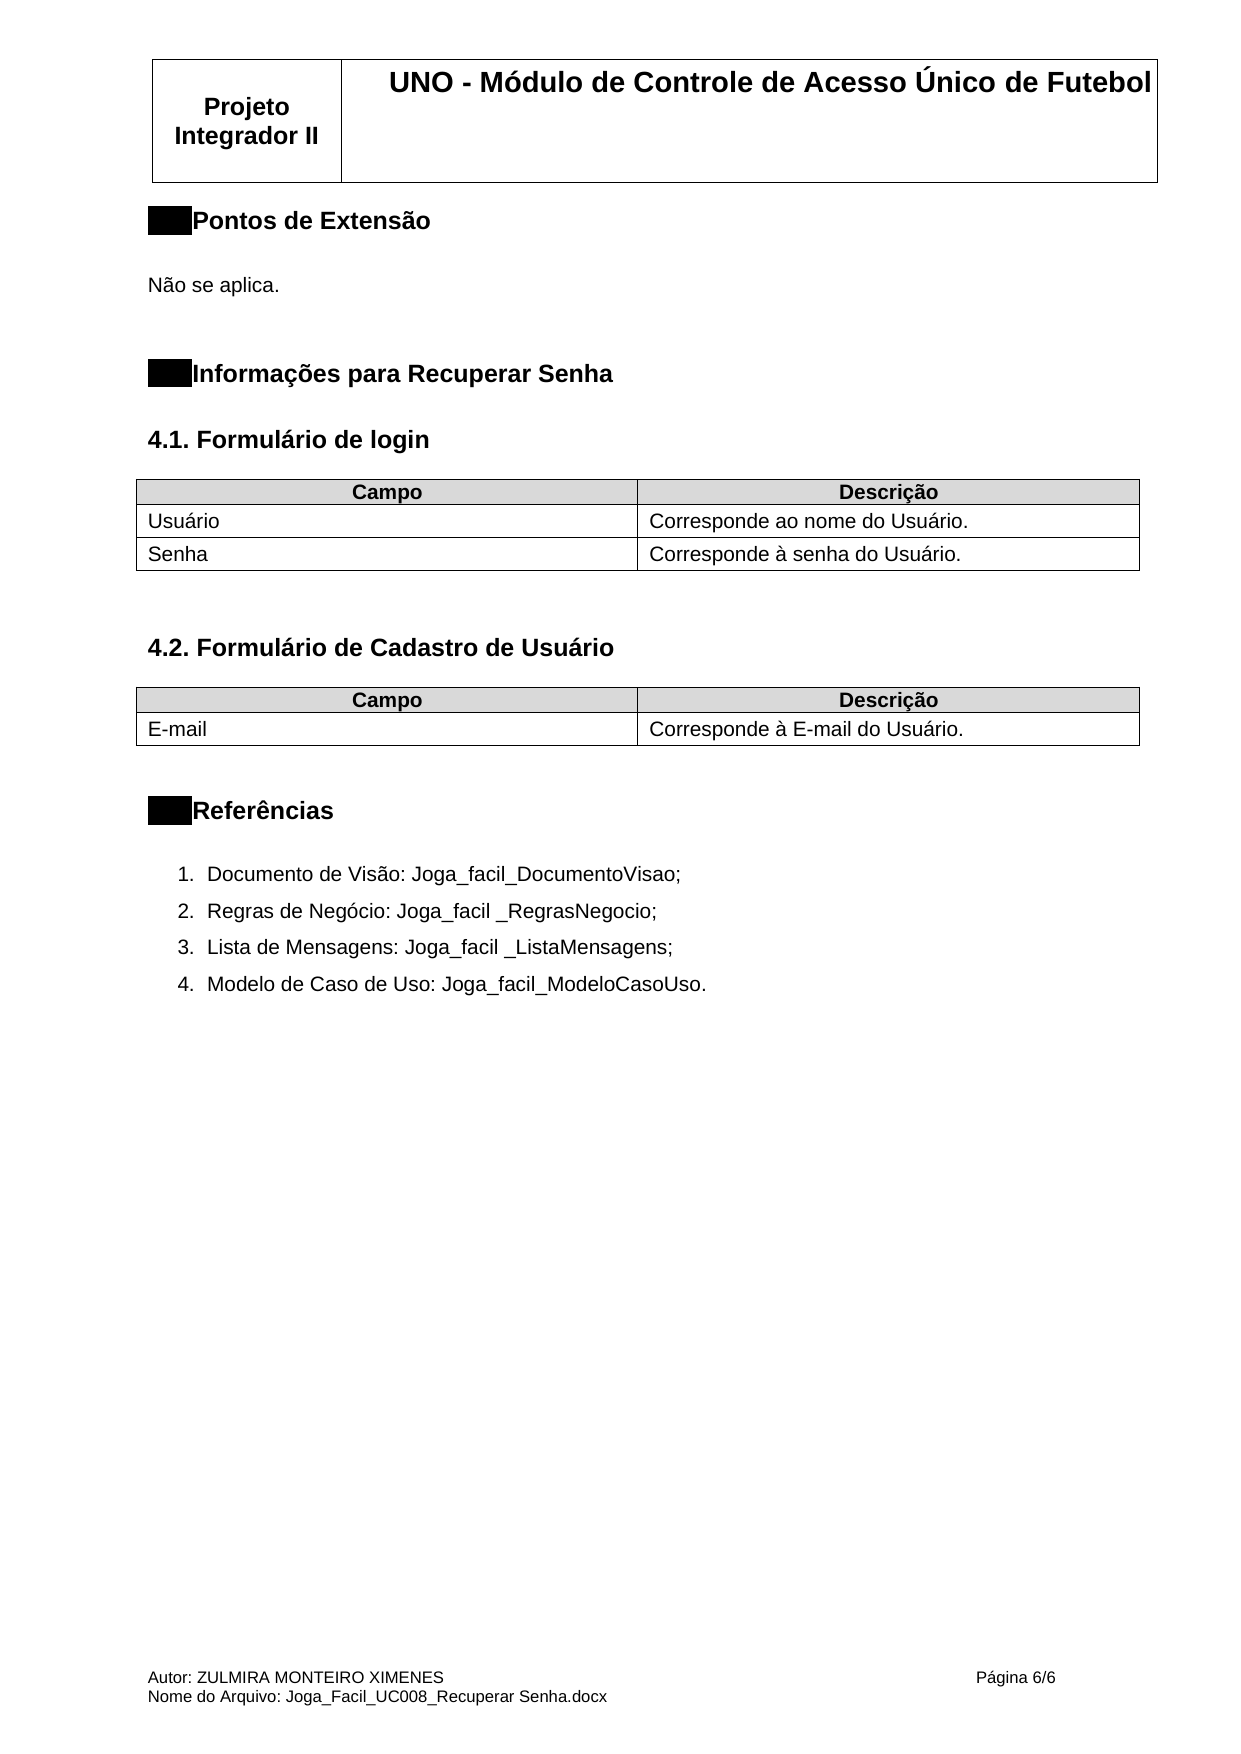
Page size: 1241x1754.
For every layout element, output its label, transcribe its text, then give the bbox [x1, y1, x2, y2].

table_cell E-mail [137, 713, 637, 745]
list Regras de Negócio: Joga_facil _RegrasNegocio; [177, 899, 1152, 923]
table_header Descrição [638, 688, 1139, 712]
subtitle Referências [192, 796, 1152, 825]
table_cell Senha [137, 538, 637, 570]
subtitle Pontos de Extensão [192, 206, 1152, 235]
table_cell Corresponde ao nome do Usuário. [638, 505, 1139, 537]
table_cell Usuário [137, 505, 637, 537]
text Não se aplica. [148, 273, 1152, 297]
table_header Campo [137, 480, 637, 504]
list Modelo de Caso de Uso: Joga_facil_ModeloCasoUso. [177, 972, 1152, 996]
table_cell Corresponde à E-mail do Usuário. [638, 713, 1139, 745]
table_cell Corresponde à senha do Usuário. [638, 538, 1139, 570]
subtitle Informações para Recuperar Senha [148, 358, 1152, 387]
subtitle Formulário de login [148, 425, 1152, 454]
table_header Descrição [638, 480, 1139, 504]
table_header Campo [137, 688, 637, 712]
list Lista de Mensagens: Joga_facil _ListaMensagens; [177, 935, 1152, 959]
list Documento de Visão: Joga_facil_DocumentoVisao; [177, 862, 1152, 886]
subtitle Formulário de Cadastro de Usuário [148, 633, 1152, 662]
